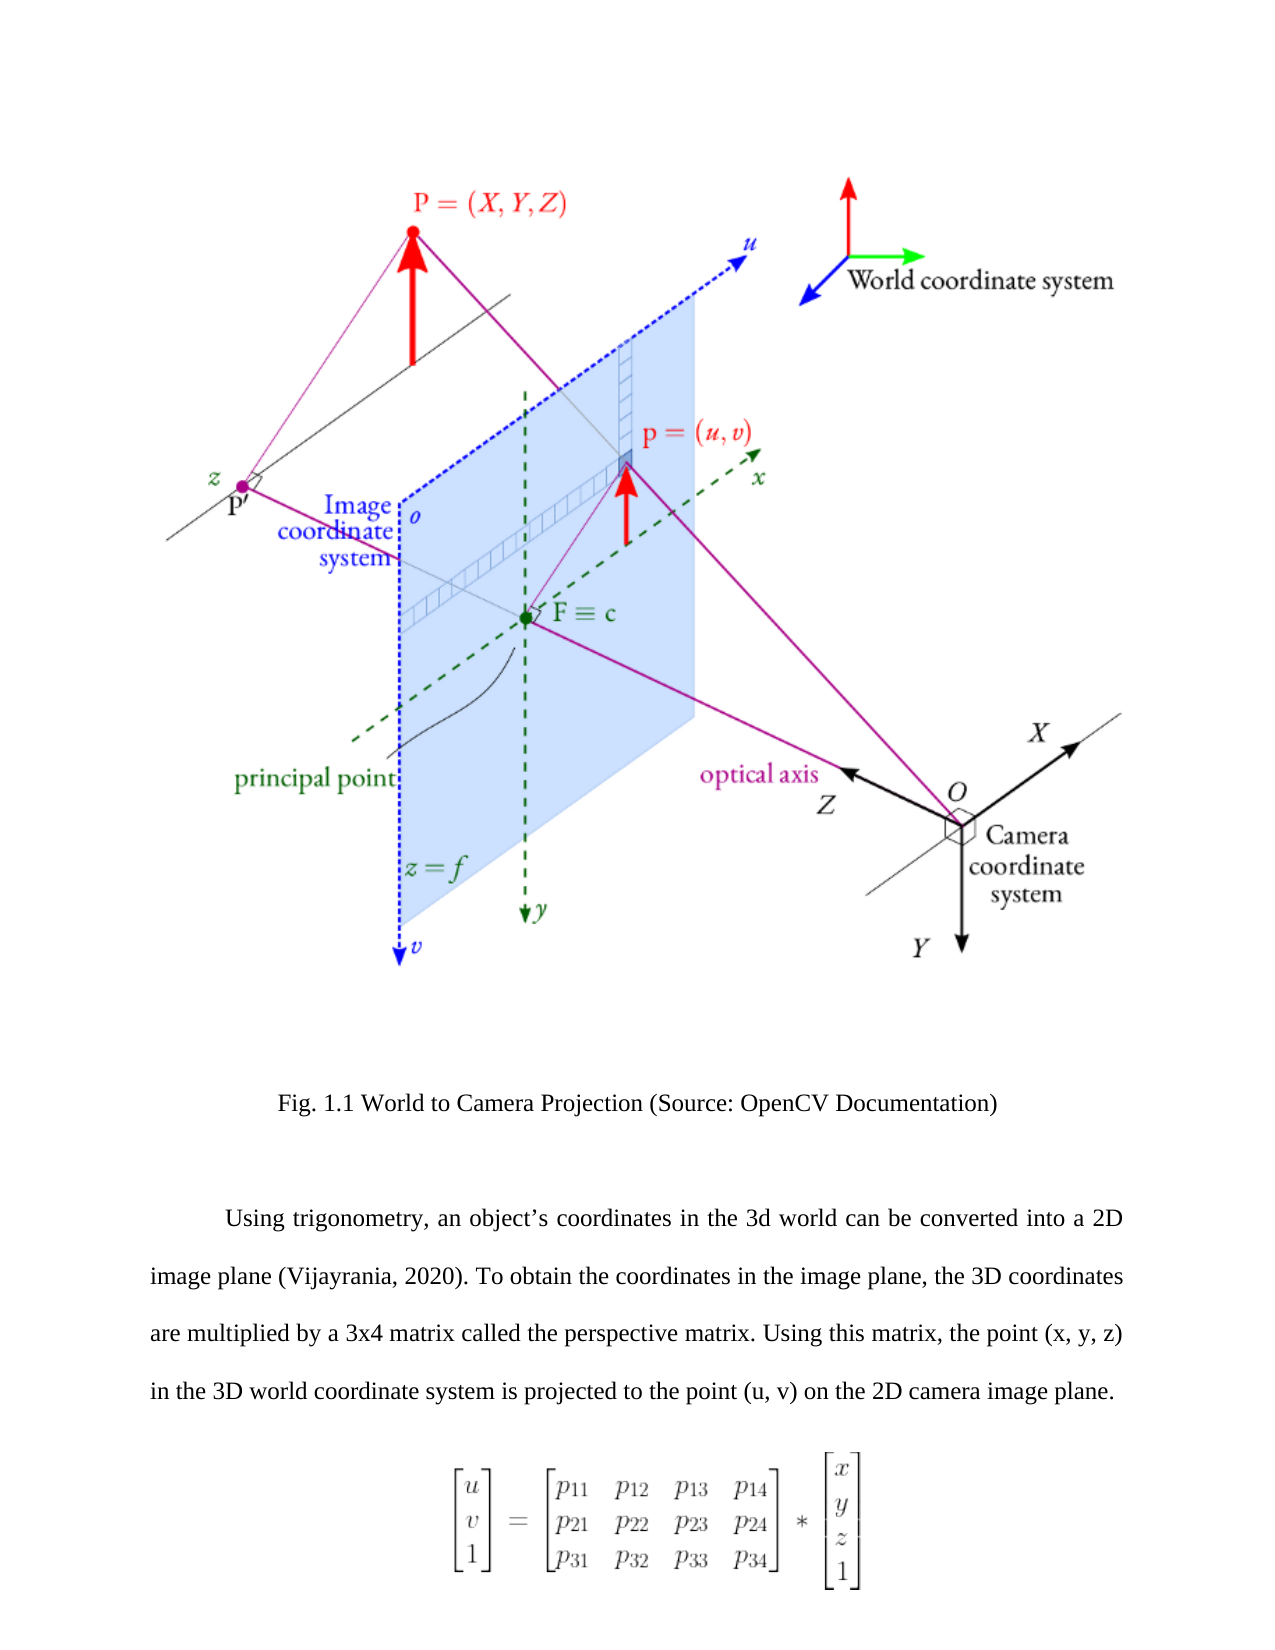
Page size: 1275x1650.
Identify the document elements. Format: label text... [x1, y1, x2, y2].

text Fig. 1.1 World to Camera Projection (Source: OpenCV Documentation) [150, 1088, 1125, 1117]
picture [150, 168, 1125, 984]
text Using trigonometry, an object’s coordinates in the 3d world can be converted into a 2D image plane (Vijayrania, 2020). To obtain the coordinates in the image plane, the 3D coordinates are multiplied by a 3x4 matrix called the perspective matrix. Using this matrix, the point (x, y, z) in the 3D world coordinate system is projected to the point (u, v) on the 2D camera image plane. [150, 1203, 1125, 1404]
picture [453, 1452, 861, 1590]
